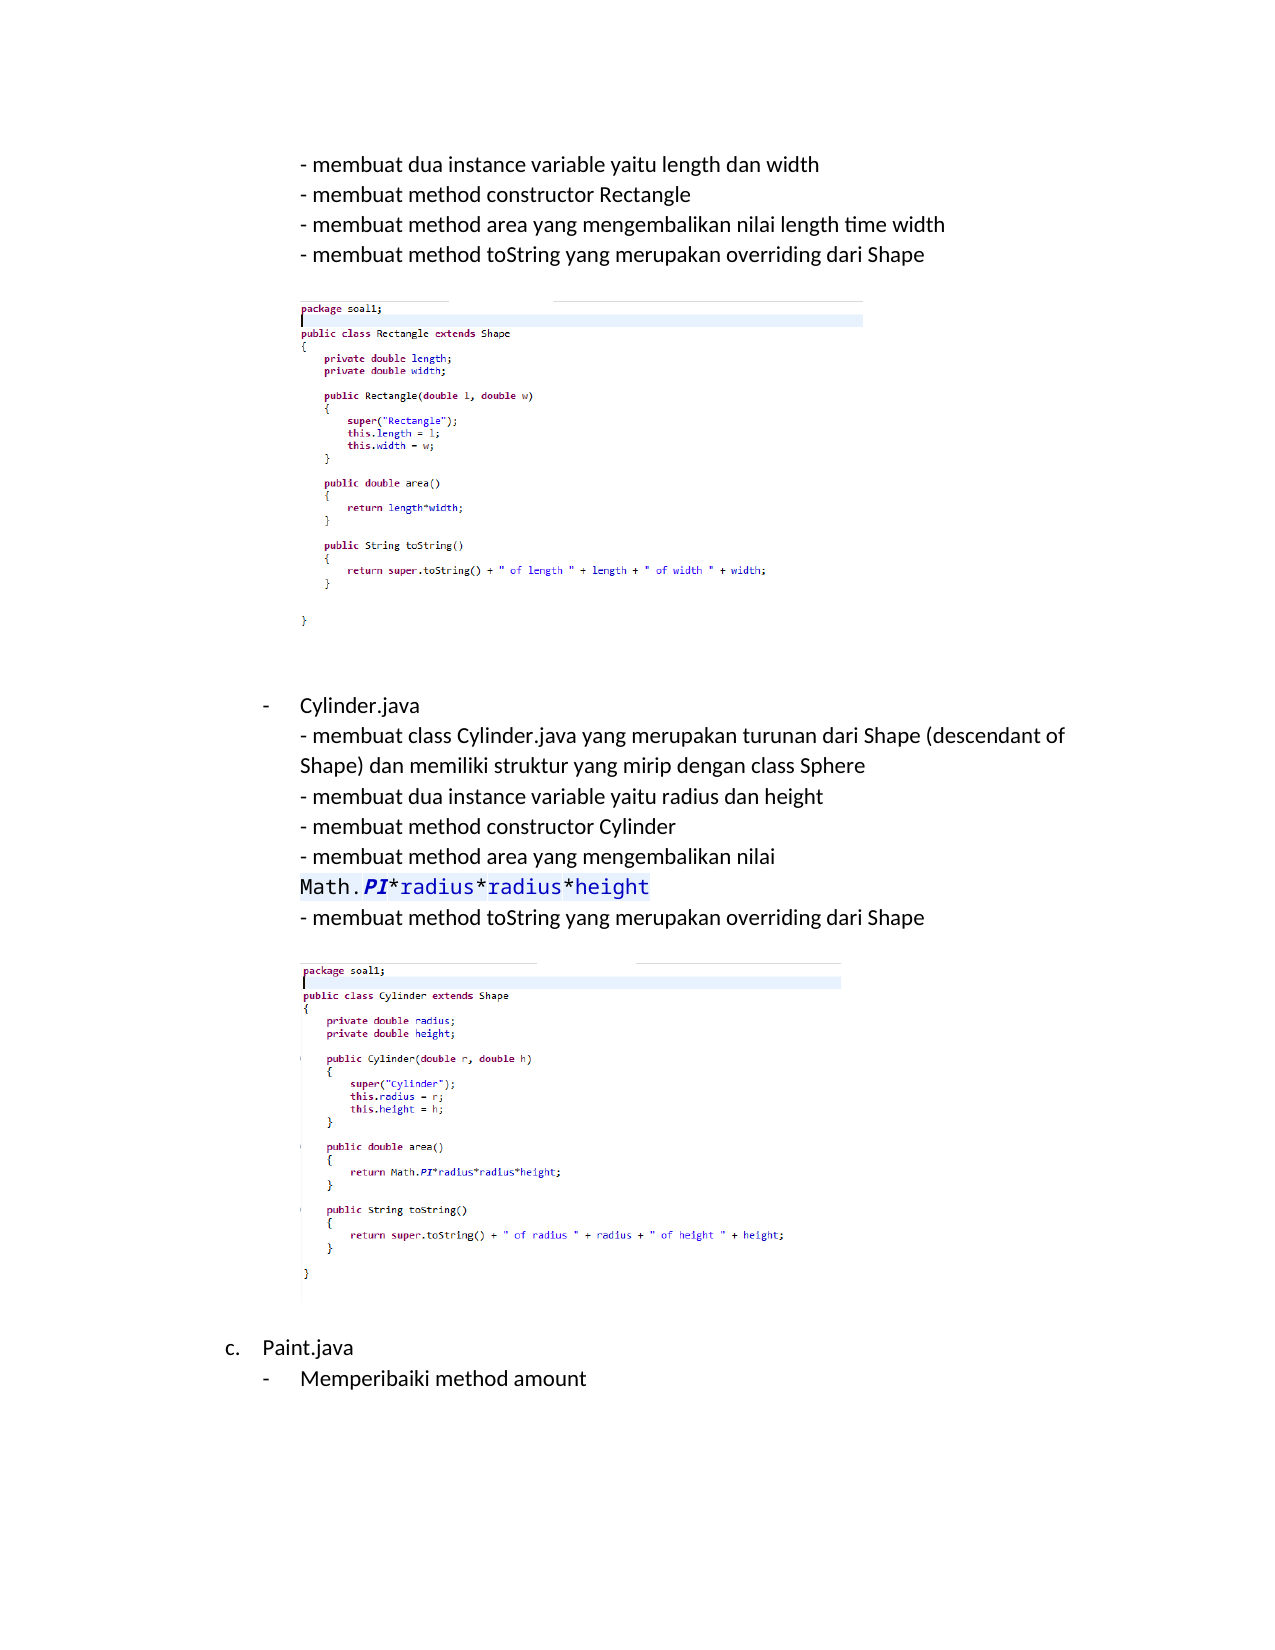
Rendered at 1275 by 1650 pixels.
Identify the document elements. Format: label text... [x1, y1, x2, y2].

list - membuat method constructor Cylinder [300, 812, 1125, 840]
list Memperibaiki method amount [262, 1364, 1125, 1392]
list - membuat class Cylinder.java yang merupakan turunan dari Shape (descendant of Shape) dan memiliki struktur yang mirip dengan class Sphere [300, 721, 1125, 780]
list Cylinder.java [262, 691, 1125, 719]
list - membuat dua instance variable yaitu length dan width [300, 150, 1125, 178]
list - membuat method toString yang merupakan overriding dari Shape [300, 903, 1125, 931]
list - membuat method area yang mengembalikan nilai Math.PI*radius*radius*height [300, 842, 1125, 901]
picture [300, 301, 863, 659]
list Paint.java [225, 1333, 1125, 1361]
list - membuat method area yang mengembalikan nilai length time width [300, 210, 1125, 238]
list - membuat method toString yang merupakan overriding dari Shape [300, 241, 1125, 269]
picture [300, 963, 842, 1302]
list - membuat dua instance variable yaitu radius dan height [300, 782, 1125, 810]
list - membuat method constructor Rectangle [300, 180, 1125, 208]
